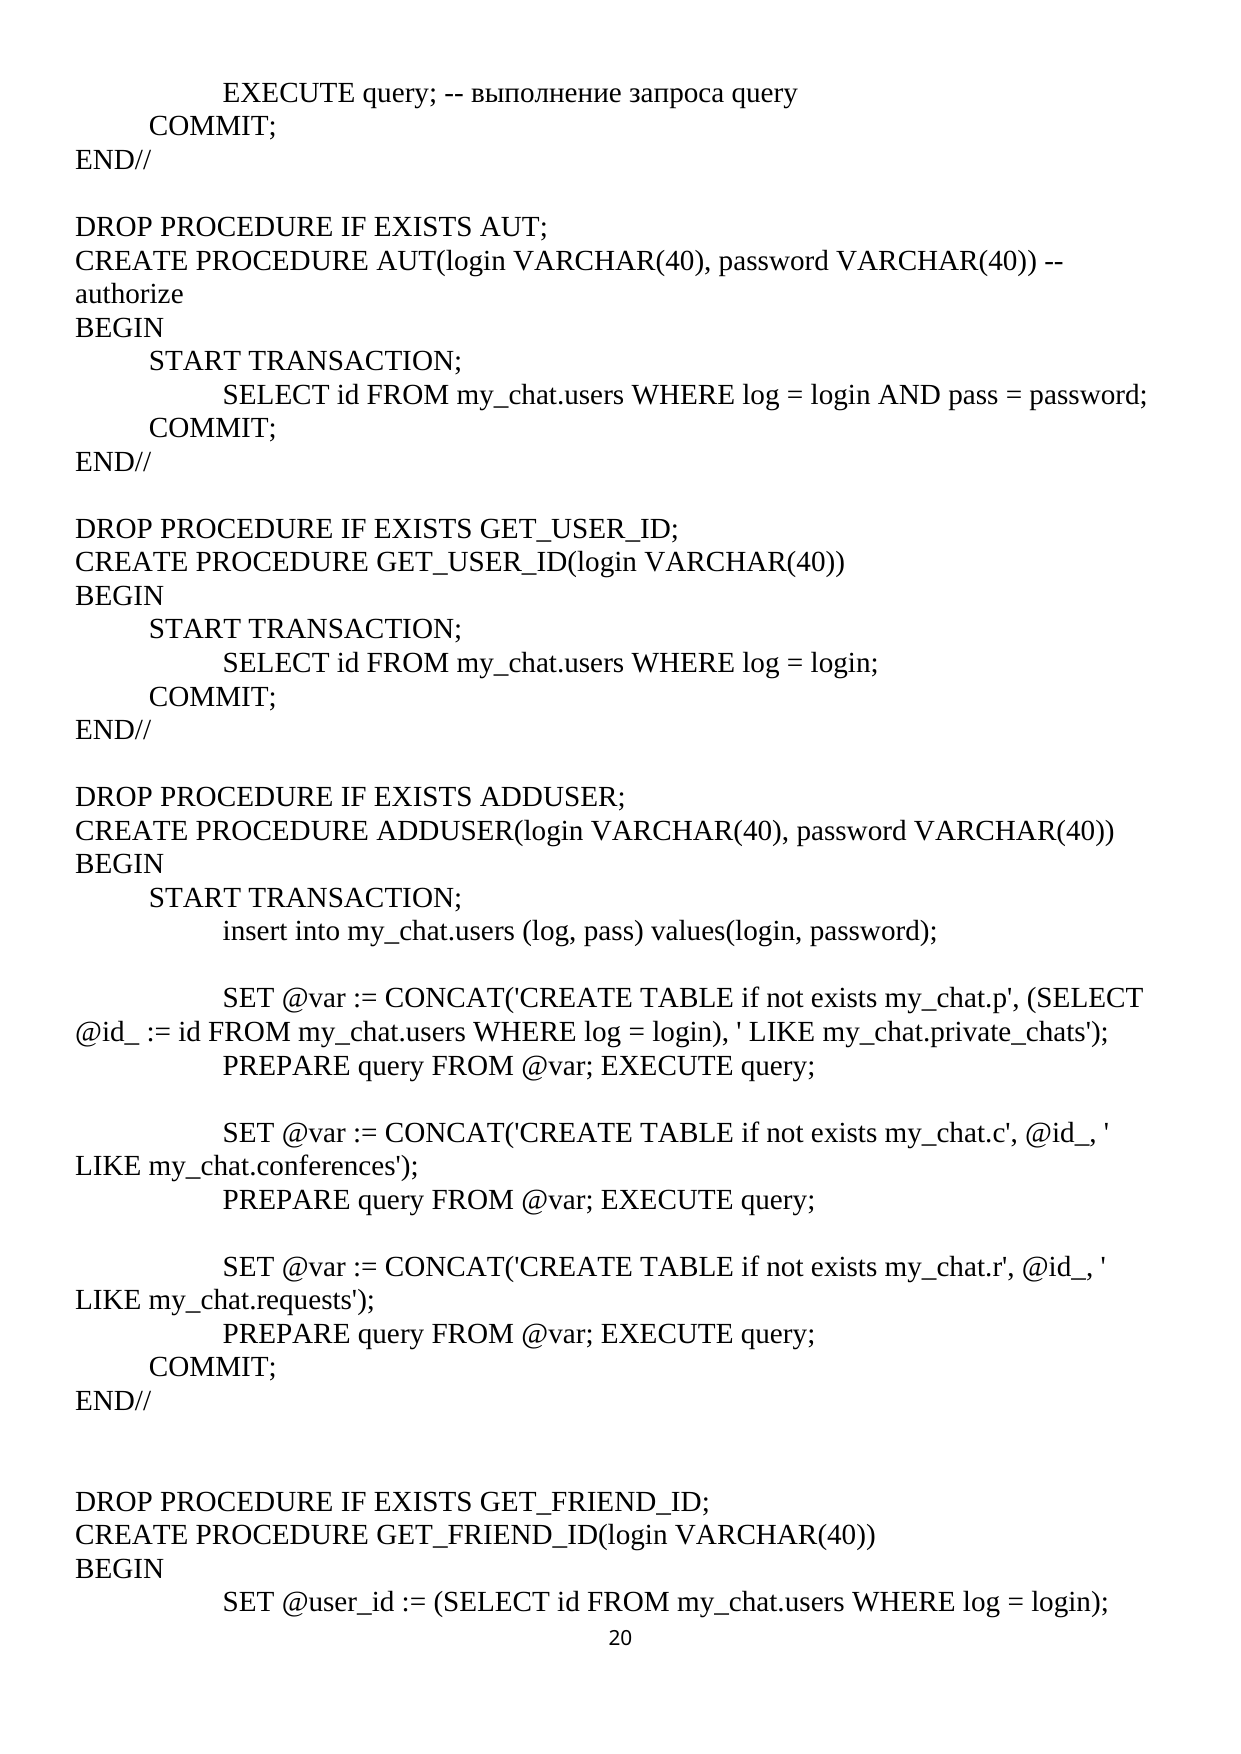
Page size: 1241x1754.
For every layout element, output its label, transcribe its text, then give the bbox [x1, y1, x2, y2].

text START TRANSACTION; [75, 343, 1165, 377]
text DROP PROCEDURE IF EXISTS ADDUSER; [75, 779, 1165, 813]
text CREATE PROCEDURE GET_FRIEND_ID(login VARCHAR(40)) [75, 1517, 1165, 1551]
text BEGIN [75, 1551, 1165, 1584]
text START TRANSACTION; [75, 612, 1165, 645]
text CREATE PROCEDURE AUT(login VARCHAR(40), password VARCHAR(40)) -- authorize [75, 243, 1165, 310]
text PREPARE query FROM @var; EXECUTE query; [75, 1316, 1165, 1349]
text BEGIN [75, 310, 1165, 343]
text COMMIT; [75, 410, 1165, 444]
text insert into my_chat.users (log, pass) values(login, password); [75, 913, 1165, 947]
text DROP PROCEDURE IF EXISTS GET_FRIEND_ID; [75, 1484, 1165, 1517]
text CREATE PROCEDURE ADDUSER(login VARCHAR(40), password VARCHAR(40)) [75, 813, 1165, 846]
text PREPARE query FROM @var; EXECUTE query; [75, 1048, 1165, 1081]
text END// [75, 142, 1165, 176]
text PREPARE query FROM @var; EXECUTE query; [75, 1182, 1165, 1215]
text SET @user_id := (SELECT id FROM my_chat.users WHERE log = login); [75, 1584, 1165, 1618]
text DROP PROCEDURE IF EXISTS AUT; [75, 209, 1165, 243]
text COMMIT; [75, 1349, 1165, 1383]
text END// [75, 712, 1165, 746]
text START TRANSACTION; [75, 880, 1165, 913]
text COMMIT; [75, 108, 1165, 142]
text END// [75, 444, 1165, 477]
text COMMIT; [75, 679, 1165, 712]
text EXECUTE query; -- выполнение запроса query [75, 75, 1165, 108]
text SELECT id FROM my_chat.users WHERE log = login AND pass = password; [75, 377, 1165, 410]
text DROP PROCEDURE IF EXISTS GET_USER_ID; [75, 511, 1165, 544]
text CREATE PROCEDURE GET_USER_ID(login VARCHAR(40)) [75, 544, 1165, 578]
text SET @var := CONCAT('CREATE TABLE if not exists my_chat.p', (SELECT @id_ := id FROM my_chat.users WHERE log = login), ' LIKE my_chat.private_chats'); [75, 981, 1165, 1048]
text BEGIN [75, 846, 1165, 880]
text SET @var := CONCAT('CREATE TABLE if not exists my_chat.c', @id_, ' LIKE my_chat.conferences'); [75, 1115, 1165, 1182]
text BEGIN [75, 578, 1165, 612]
text SELECT id FROM my_chat.users WHERE log = login; [75, 645, 1165, 679]
text END// [75, 1383, 1165, 1417]
text SET @var := CONCAT('CREATE TABLE if not exists my_chat.r', @id_, ' LIKE my_chat.requests'); [75, 1249, 1165, 1316]
